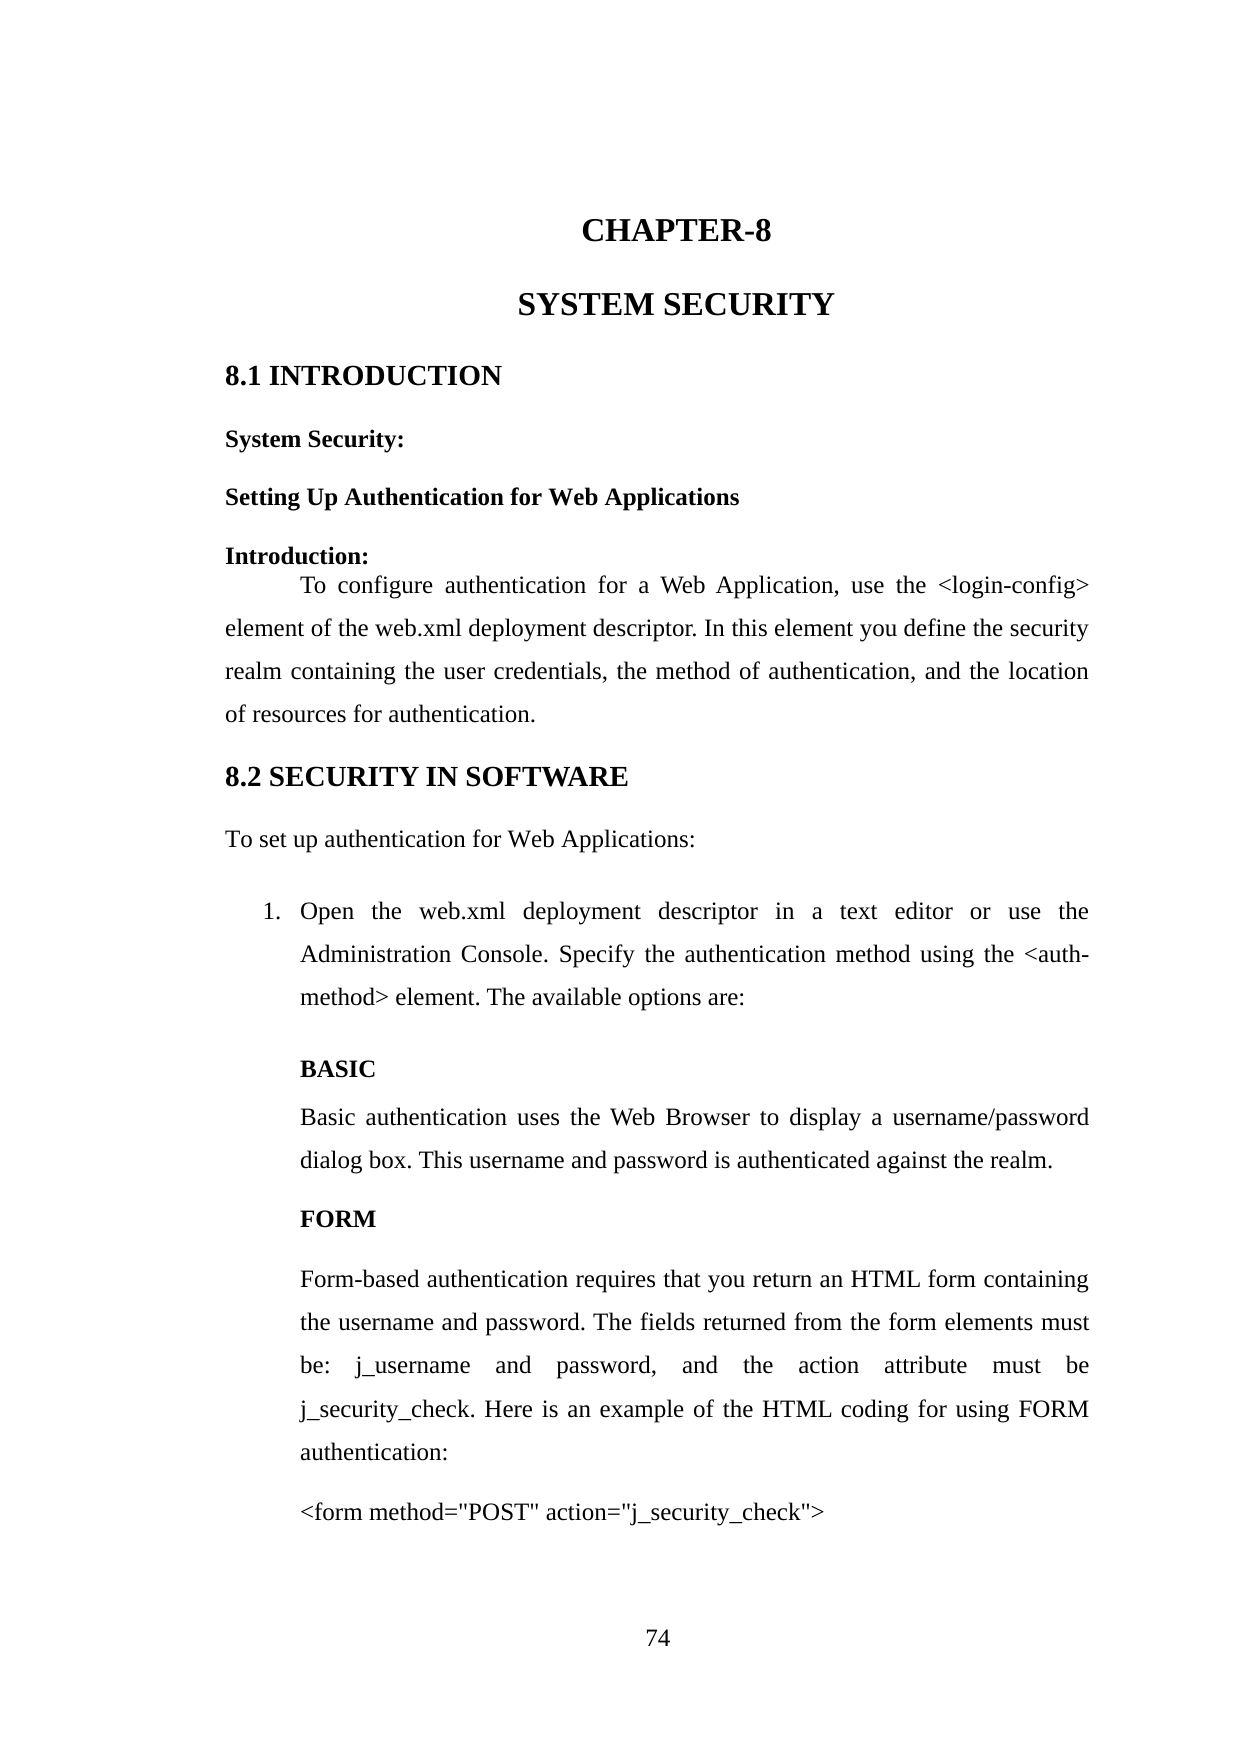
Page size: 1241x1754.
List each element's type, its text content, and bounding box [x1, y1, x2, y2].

text To set up authentication for Web Applications: [225, 824, 1090, 852]
text Basic authentication uses the Web Browser to display a username/password dialog box. This username and password is authenticated against the realm. [300, 1102, 1090, 1173]
text CHAPTER-8 [225, 210, 1090, 248]
text BASIC [300, 1054, 1090, 1083]
text 8.1 INTRODUCTION [225, 358, 1090, 392]
text SYSTEM SECURITY [225, 284, 1090, 322]
text Form-based authentication requires that you return an HTML form containing the username and password. The fields returned from the form elements must be: j_username and password, and the action attribute must be j_security_check. Here is an example of the HTML coding for using FORM authentication: [300, 1264, 1090, 1466]
text 8.2 SECURITY IN SOFTWARE [225, 759, 1090, 793]
text FORM [300, 1204, 1090, 1233]
text To configure authentication for a Web Application, use the <login-config> element of the web.xml deployment descriptor. In this element you define the security realm containing the user credentials, the method of authentication, and the location of resources for authentication. [225, 570, 1090, 728]
text Introduction: [225, 541, 1090, 570]
text Setting Up Authentication for Web Applications [225, 482, 1090, 511]
text <form method="POST" action="j_security_check"> [300, 1497, 1090, 1525]
list Open the web.xml deployment descriptor in a text editor or use the Administration Console. Specify the authentication method using the <auth-method> element. The available options are: [262, 896, 1090, 1011]
text System Security: [225, 424, 1090, 452]
